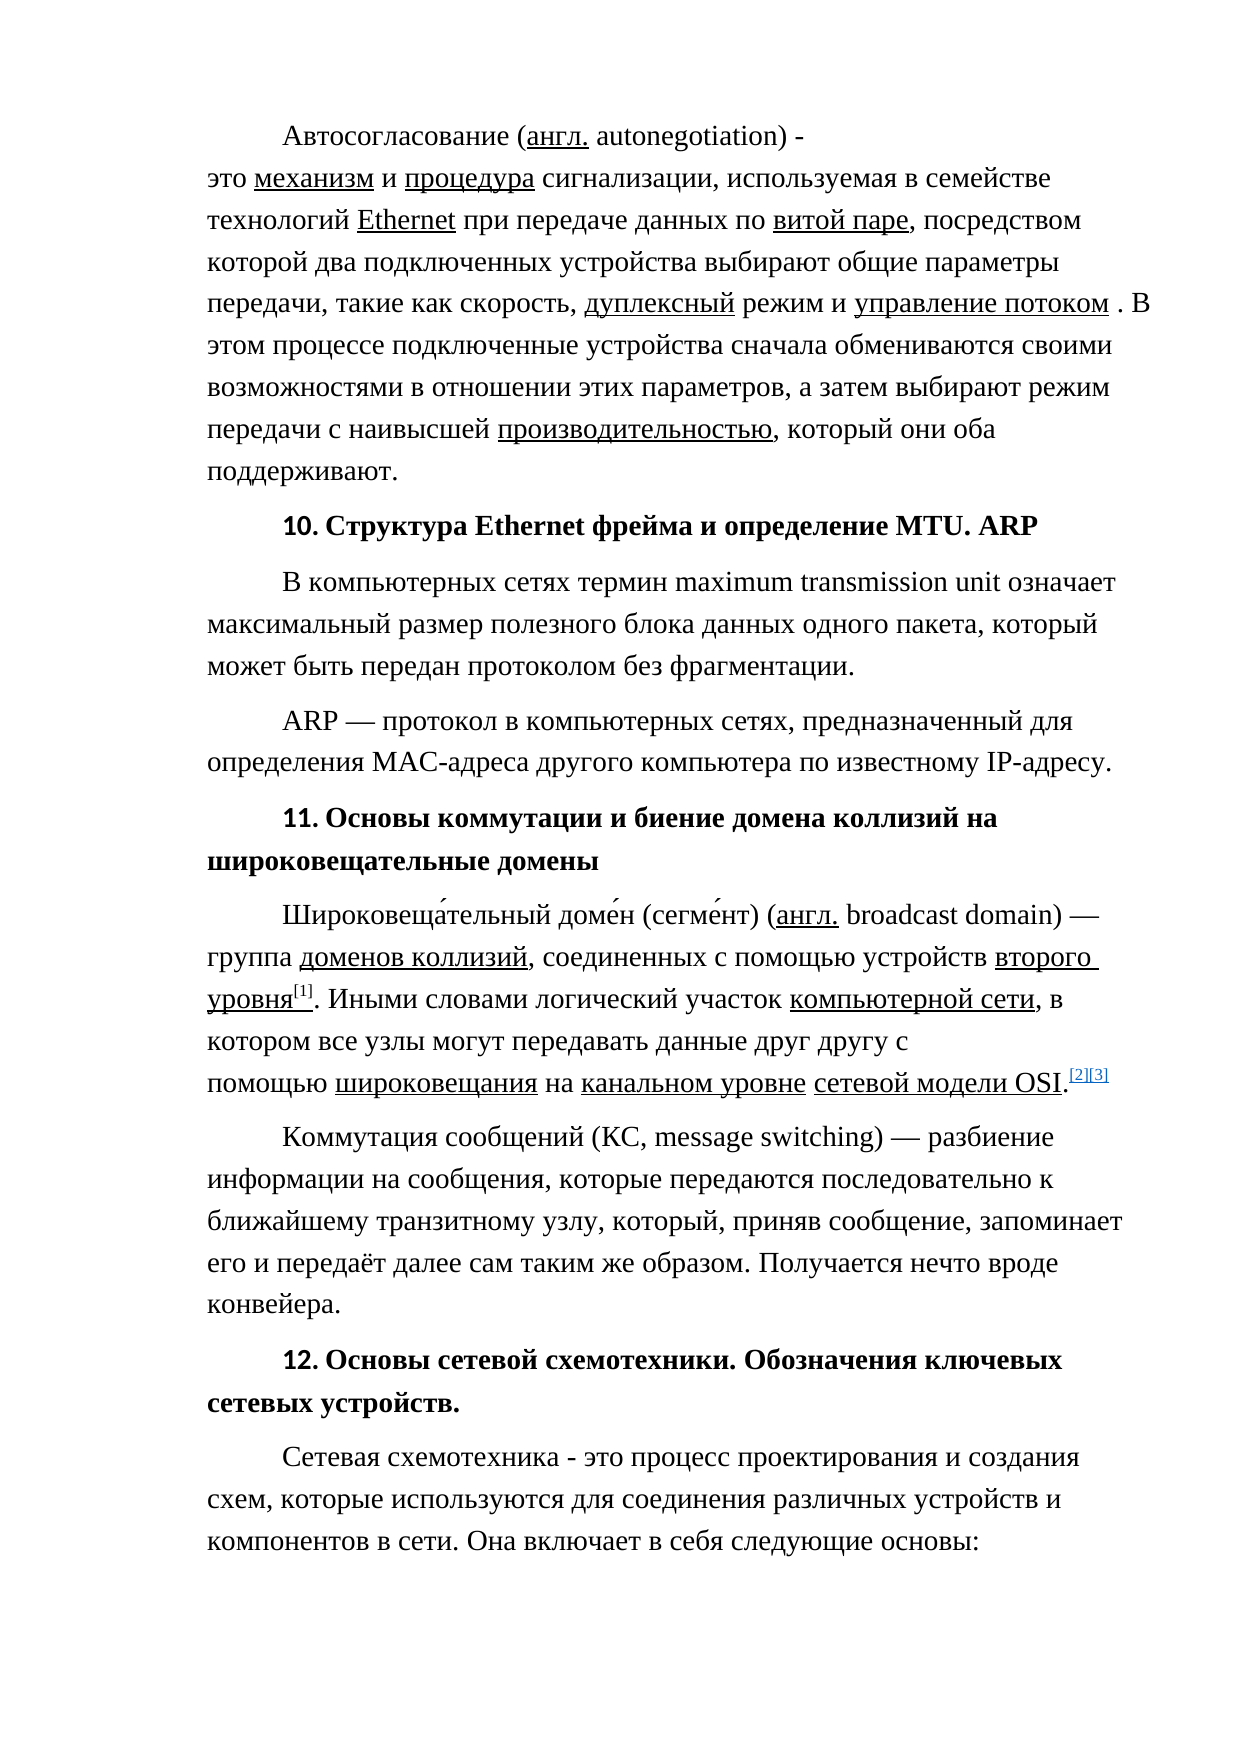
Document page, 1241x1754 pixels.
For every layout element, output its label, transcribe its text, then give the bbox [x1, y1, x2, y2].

list Основы сетевой схемотехники. Обозначения ключевых сетевых устройств. [207, 1341, 1152, 1418]
list Основы коммутации и биение домена коллизий на широковещательные домены [207, 799, 1152, 876]
text Сетевая схемотехника - это процесс проектирования и создания схем, которые используются для соединения различных устройств и компонентов в сети. Она включает в себя следующие основы: [207, 1439, 1152, 1557]
list Структура Ethernet фрейма и определение MTU. ARP [207, 507, 1152, 543]
text Автосогласование (англ. autonegotiation) - это механизм и процедура сигнализации, используемая в семействе технологий Ethernet при передаче данных по витой паре, посредством которой два подключенных устройства выбирают общие параметры передачи, такие как скорость, дуплексный режим и управление потоком . В этом процессе подключенные устройства сначала обмениваются своими возможностями в отношении этих параметров, а затем выбирают режим передачи с наивысшей производительностью, который они оба поддерживают. [207, 118, 1152, 487]
text Широковеща́тельный доме́н (сегме́нт) (англ. broadcast domain) — группа доменов коллизий, соединенных с помощью устройств второго уровня[1]. Иными словами логический участок компьютерной сети, в котором все узлы могут передавать данные друг другу с помощью широковещания на канальном уровне сетевой модели OSI.[2][3] [207, 897, 1152, 1098]
text ARP — протокол в компьютерных сетях, предназначенный для определения MAC-адреса другого компьютера по известному IP-адресу. [207, 703, 1152, 778]
text Коммутация сообщений (КС, message switching) — разбиение информации на сообщения, которые передаются последовательно к ближайшему транзитному узлу, который, приняв сообщение, запоминает его и передаёт далее сам таким же образом. Получается нечто вроде конвейера. [207, 1119, 1152, 1320]
text В компьютерных сетях термин maximum transmission unit означает максимальный размер полезного блока данных одного пакета, который может быть передан протоколом без фрагментации. [207, 564, 1152, 682]
